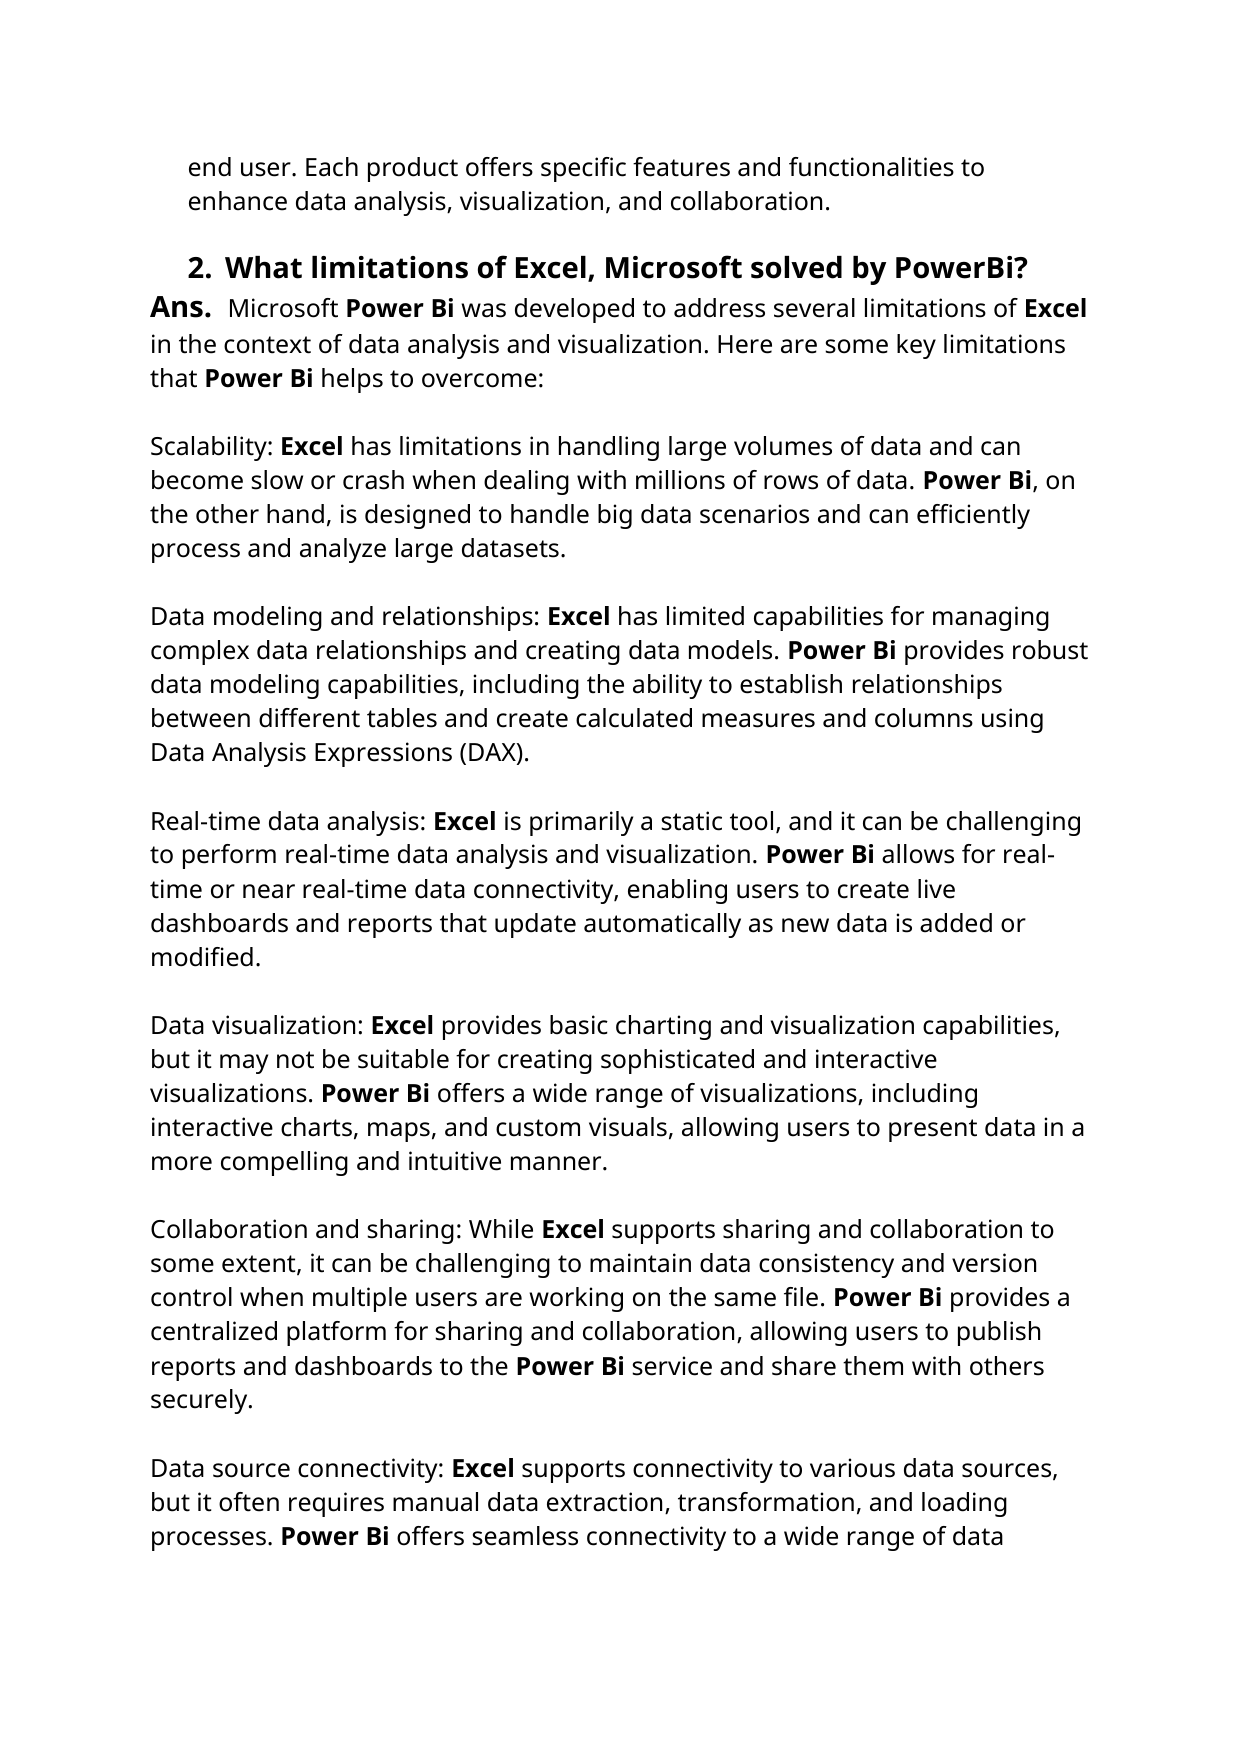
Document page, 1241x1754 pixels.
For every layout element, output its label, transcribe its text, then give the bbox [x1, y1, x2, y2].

text Data modeling and relationships: Excel has limited capabilities for managing complex data relationships and creating data models. Power Bi provides robust data modeling capabilities, including the ability to establish relationships between different tables and create calculated measures and columns using Data Analysis Expressions (DAX). [150, 599, 1090, 769]
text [187, 150, 1090, 218]
list What limitations of Excel, Microsoft solved by PowerBi? [187, 247, 1090, 287]
text Ans. Microsoft Power Bi was developed to address several limitations of Excel in the context of data analysis and visualization. Here are some key limitations that Power Bi helps to overcome: [150, 287, 1090, 394]
text Data visualization: Excel provides basic charting and visualization capabilities, but it may not be suitable for creating sophisticated and interactive visualizations. Power Bi offers a wide range of visualizations, including interactive charts, maps, and custom visuals, allowing users to present data in a more compelling and intuitive manner. [150, 1007, 1090, 1178]
text Scalability: Excel has limitations in handling large volumes of data and can become slow or crash when dealing with millions of rows of data. Power Bi, on the other hand, is designed to handle big data scenarios and can efficiently process and analyze large datasets. [150, 428, 1090, 565]
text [150, 1450, 1090, 1552]
text Collaboration and sharing: While Excel supports sharing and collaboration to some extent, it can be challenging to maintain data consistency and version control when multiple users are working on the same file. Power Bi provides a centralized platform for sharing and collaboration, allowing users to publish reports and dashboards to the Power Bi service and share them with others securely. [150, 1212, 1090, 1416]
text Real-time data analysis: Excel is primarily a static tool, and it can be challenging to perform real-time data analysis and visualization. Power Bi allows for real-time or near real-time data connectivity, enabling users to create live dashboards and reports that update automatically as new data is added or modified. [150, 803, 1090, 973]
